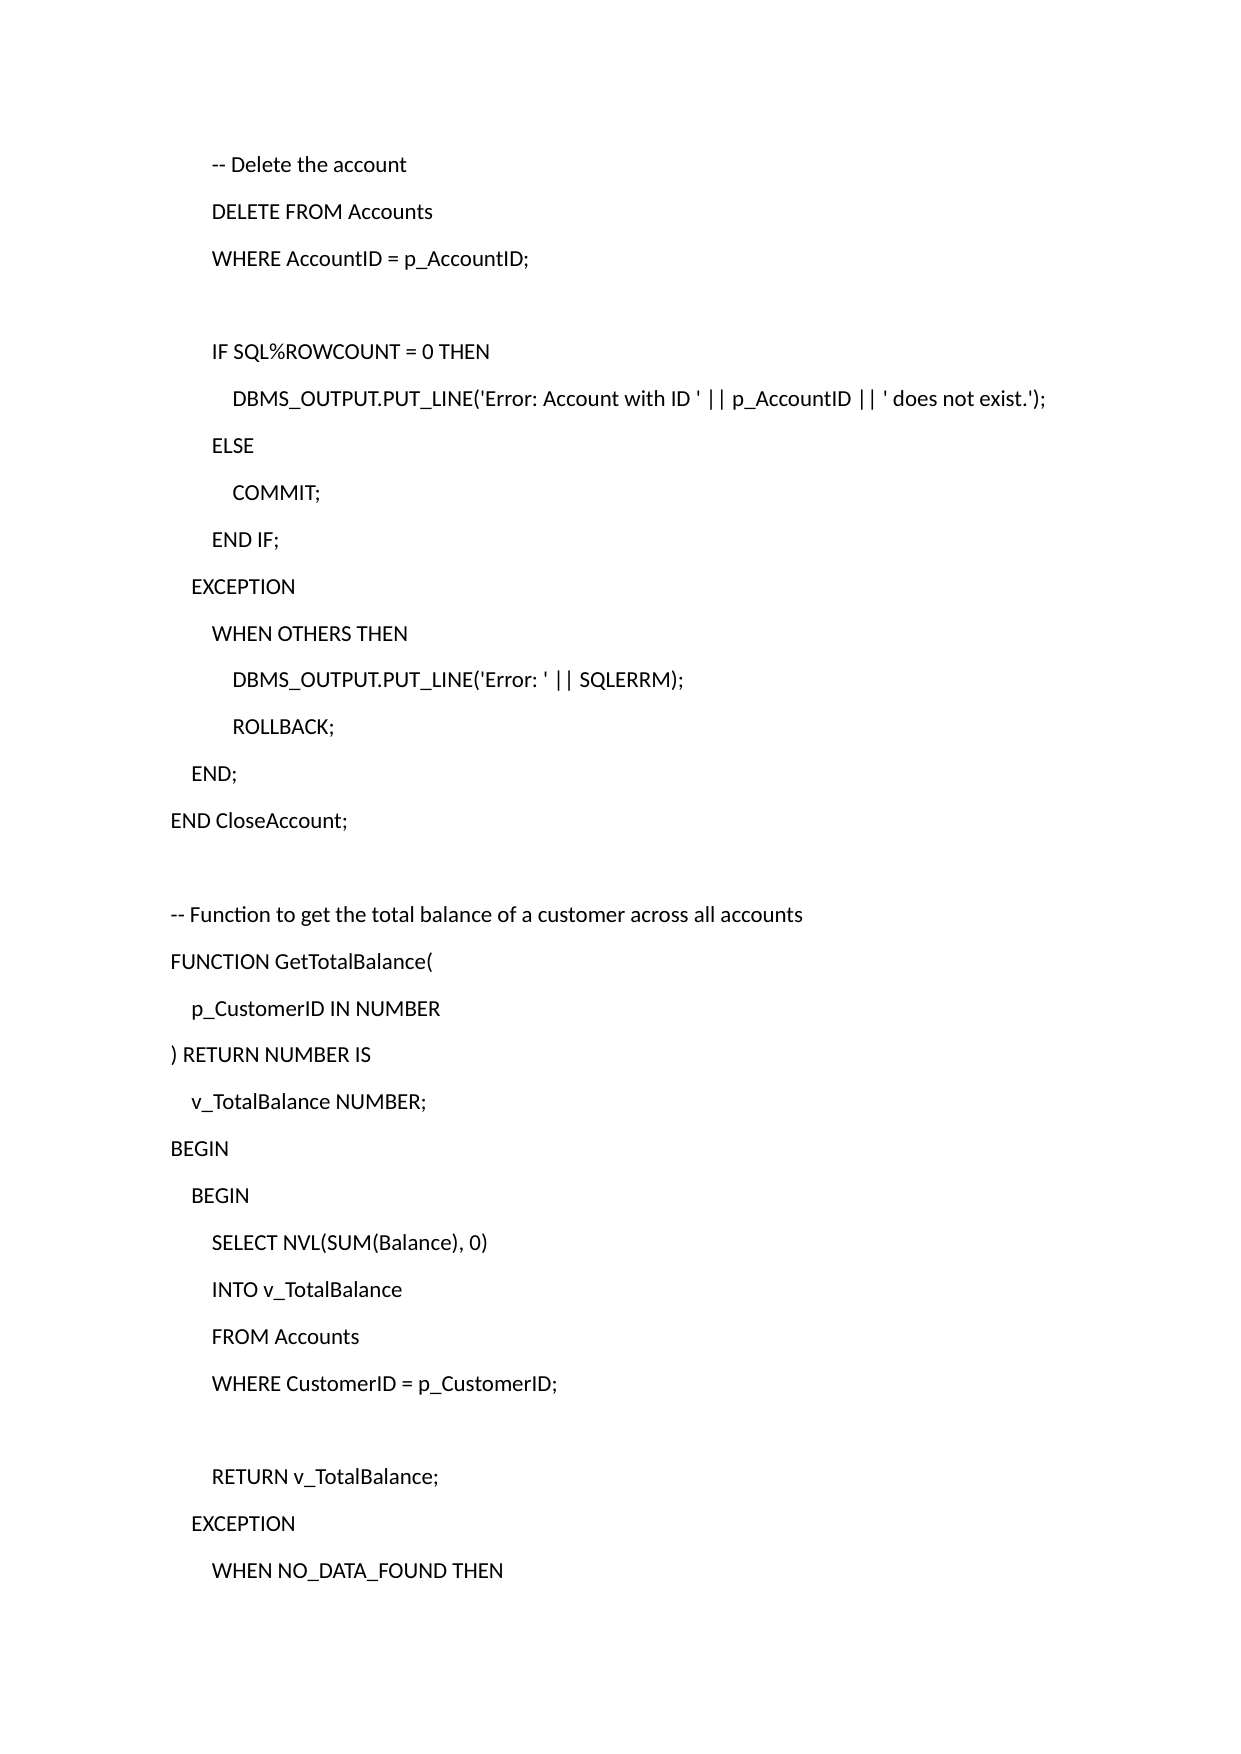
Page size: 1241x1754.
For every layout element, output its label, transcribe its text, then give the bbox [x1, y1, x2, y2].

text WHEN NO_DATA_FOUND THEN [150, 1556, 1090, 1584]
text FUNCTION GetTotalBalance( [150, 947, 1090, 975]
text WHERE AccountID = p_AccountID; [150, 244, 1090, 272]
text SELECT NVL(SUM(Balance), 0) [150, 1228, 1090, 1256]
text -- Delete the account [150, 150, 1090, 178]
text END; [150, 759, 1090, 787]
text DBMS_OUTPUT.PUT_LINE('Error: Account with ID ' || p_AccountID || ' does not exist.'); [150, 384, 1090, 412]
text END IF; [150, 525, 1090, 553]
text RETURN v_TotalBalance; [150, 1462, 1090, 1491]
text EXCEPTION [150, 1509, 1090, 1537]
text ELSE [150, 431, 1090, 459]
text WHEN OTHERS THEN [150, 619, 1090, 647]
text BEGIN [150, 1134, 1090, 1162]
text v_TotalBalance NUMBER; [150, 1087, 1090, 1116]
text BEGIN [150, 1181, 1090, 1209]
text COMMIT; [150, 478, 1090, 506]
text ROLLBACK; [150, 712, 1090, 741]
text ) RETURN NUMBER IS [150, 1041, 1090, 1069]
text DELETE FROM Accounts [150, 197, 1090, 225]
text IF SQL%ROWCOUNT = 0 THEN [150, 337, 1090, 366]
text EXCEPTION [150, 572, 1090, 600]
text -- Function to get the total balance of a customer across all accounts [150, 900, 1090, 928]
text INTO v_TotalBalance [150, 1275, 1090, 1303]
text FROM Accounts [150, 1322, 1090, 1350]
text DBMS_OUTPUT.PUT_LINE('Error: ' || SQLERRM); [150, 666, 1090, 694]
text p_CustomerID IN NUMBER [150, 994, 1090, 1022]
text END CloseAccount; [150, 806, 1090, 834]
text WHERE CustomerID = p_CustomerID; [150, 1369, 1090, 1397]
